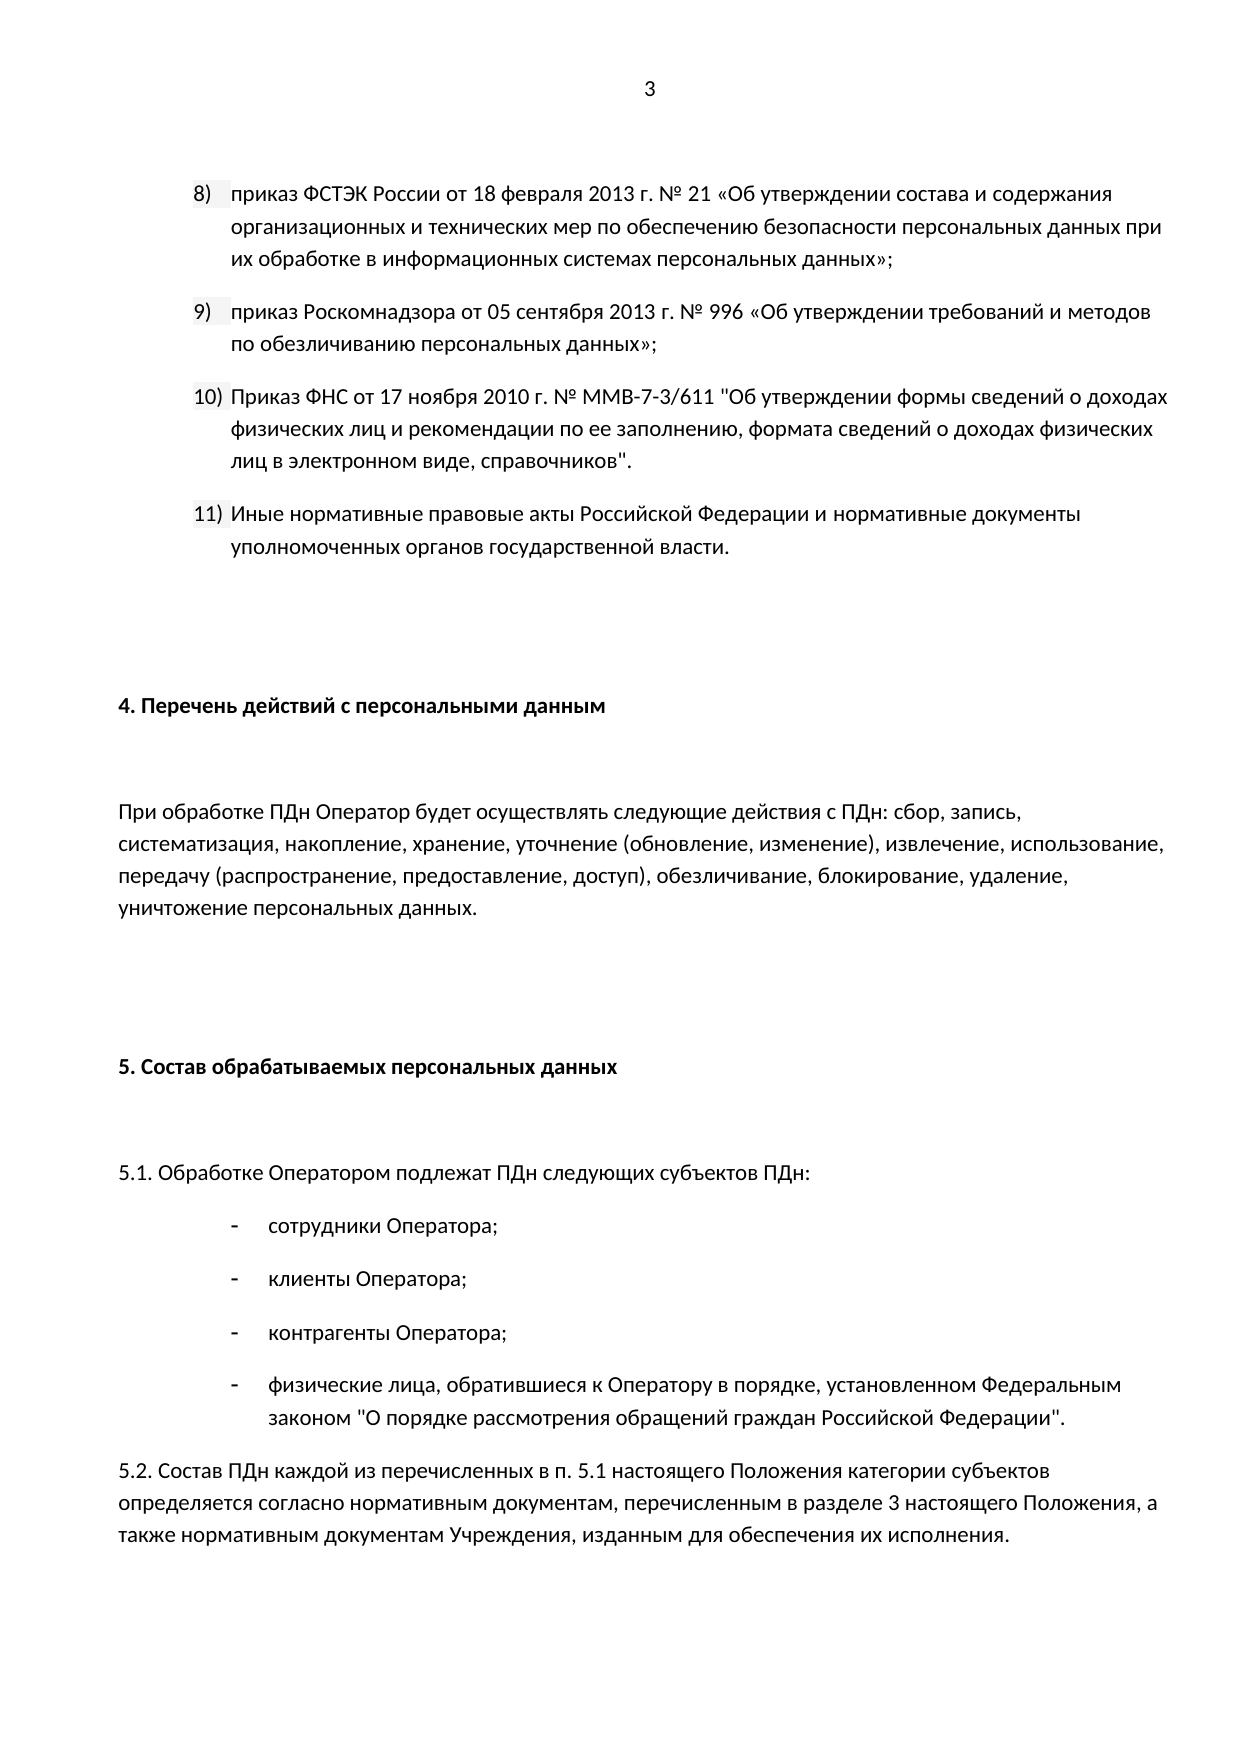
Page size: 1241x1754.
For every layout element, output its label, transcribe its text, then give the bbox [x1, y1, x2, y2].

list приказ Роскомнадзора от 05 сентября 2013 г. № 996 «Об утверждении требований и методов по обезличиванию персональных данных»; [193, 297, 1181, 357]
list контрагенты Оператора; [231, 1318, 1181, 1346]
text 5. Состав обрабатываемых персональных данных [118, 1052, 1181, 1081]
text 5.1. Обработке Оператором подлежат ПДн следующих субъектов ПДн: [118, 1158, 1181, 1187]
list Иные нормативные правовые акты Российской Федерации и нормативные документы уполномоченных органов государственной власти. [193, 499, 1181, 560]
text 5.2. Состав ПДн каждой из перечисленных в п. 5.1 настоящего Положения категории субъектов определяется согласно нормативным документам, перечисленным в разделе 3 настоящего Положения, а также нормативным документам Учреждения, изданным для обеспечения их исполнения. [118, 1456, 1181, 1548]
list сотрудники Оператора; [231, 1212, 1181, 1239]
list клиенты Оператора; [231, 1264, 1181, 1293]
list приказ ФСТЭК России от 18 февраля 2013 г. № 21 «Об утверждении состава и содержания организационных и технических мер по обеспечению безопасности персональных данных при их обработке в информационных системах персональных данных»; [193, 179, 1181, 272]
list Приказ ФНС от 17 ноября 2010 г. № ММВ-7-3/611 "Об утверждении формы сведений о доходах физических лиц и рекомендации по ее заполнению, формата сведений о доходах физических лиц в электронном виде, справочников". [193, 382, 1181, 474]
text При обработке ПДн Оператор будет осуществлять следующие действия с ПДн: сбор, запись, систематизация, накопление, хранение, уточнение (обновление, изменение), извлечение, использование, передачу (распространение, предоставление, доступ), обезличивание, блокирование, удаление, уничтожение персональных данных. [118, 797, 1181, 921]
list физические лица, обратившиеся к Оператору в порядке, установленном Федеральным законом "О порядке рассмотрения обращений граждан Российской Федерации". [231, 1371, 1181, 1431]
text 4. Перечень действий с персональными данным [118, 691, 1181, 719]
